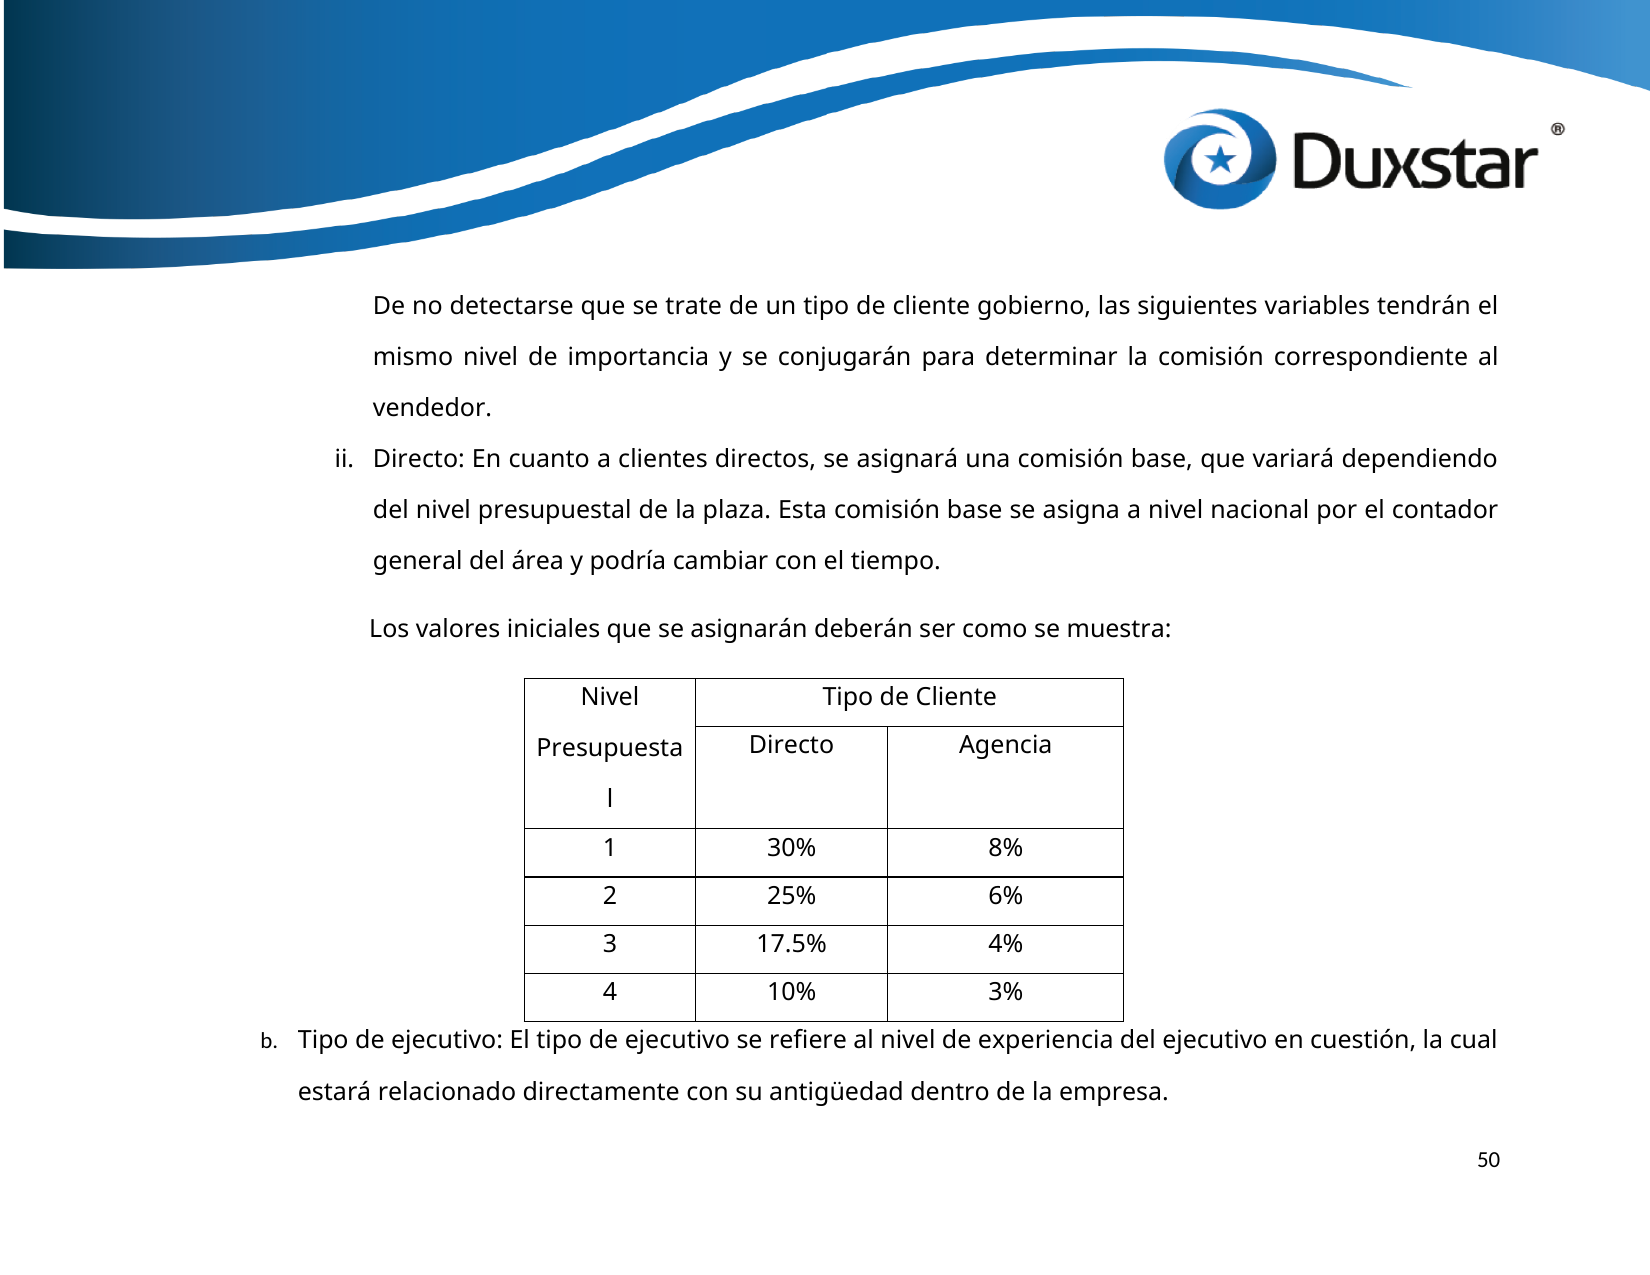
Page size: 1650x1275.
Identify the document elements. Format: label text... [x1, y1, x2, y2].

table_cell 17.5% [696, 926, 887, 973]
table_header Nivel Presupuestal [525, 679, 695, 828]
table_cell 10% [696, 974, 887, 1021]
table_header Tipo de Cliente [696, 679, 1123, 726]
table_cell 25% [696, 878, 887, 925]
table_cell Directo [696, 727, 887, 828]
table_cell 1 [525, 829, 695, 876]
list Directo: En cuanto a clientes directos, se asignará una comisión base, que variará dependiendo del nivel presupuestal de la plaza. Esta comisión base se asigna a nivel nacional por el contador general del área y podría cambiar con el tiempo. [354, 440, 1500, 577]
table_cell 3% [888, 974, 1123, 1021]
table_cell 6% [888, 878, 1123, 925]
picture [3, 0, 1650, 269]
list De no detectarse que se trate de un tipo de cliente gobierno, las siguientes variables tendrán el mismo nivel de importancia y se conjugarán para determinar la comisión correspondiente al vendedor. [373, 287, 1500, 423]
table_cell 3 [525, 926, 695, 973]
table_cell 2 [525, 878, 695, 925]
table_cell 4% [888, 926, 1123, 973]
table_cell 8% [888, 829, 1123, 876]
table_cell Agencia [888, 727, 1123, 828]
table_cell 4 [525, 974, 695, 1021]
table_cell 30% [696, 829, 887, 876]
list Tipo de ejecutivo: El tipo de ejecutivo se refiere al nivel de experiencia del ejecutivo en cuestión, la cual estará relacionado directamente con su antigüedad dentro de la empresa. [260, 1022, 1500, 1107]
text Los valores iniciales que se asignarán deberán ser como se muestra: [369, 610, 1500, 644]
